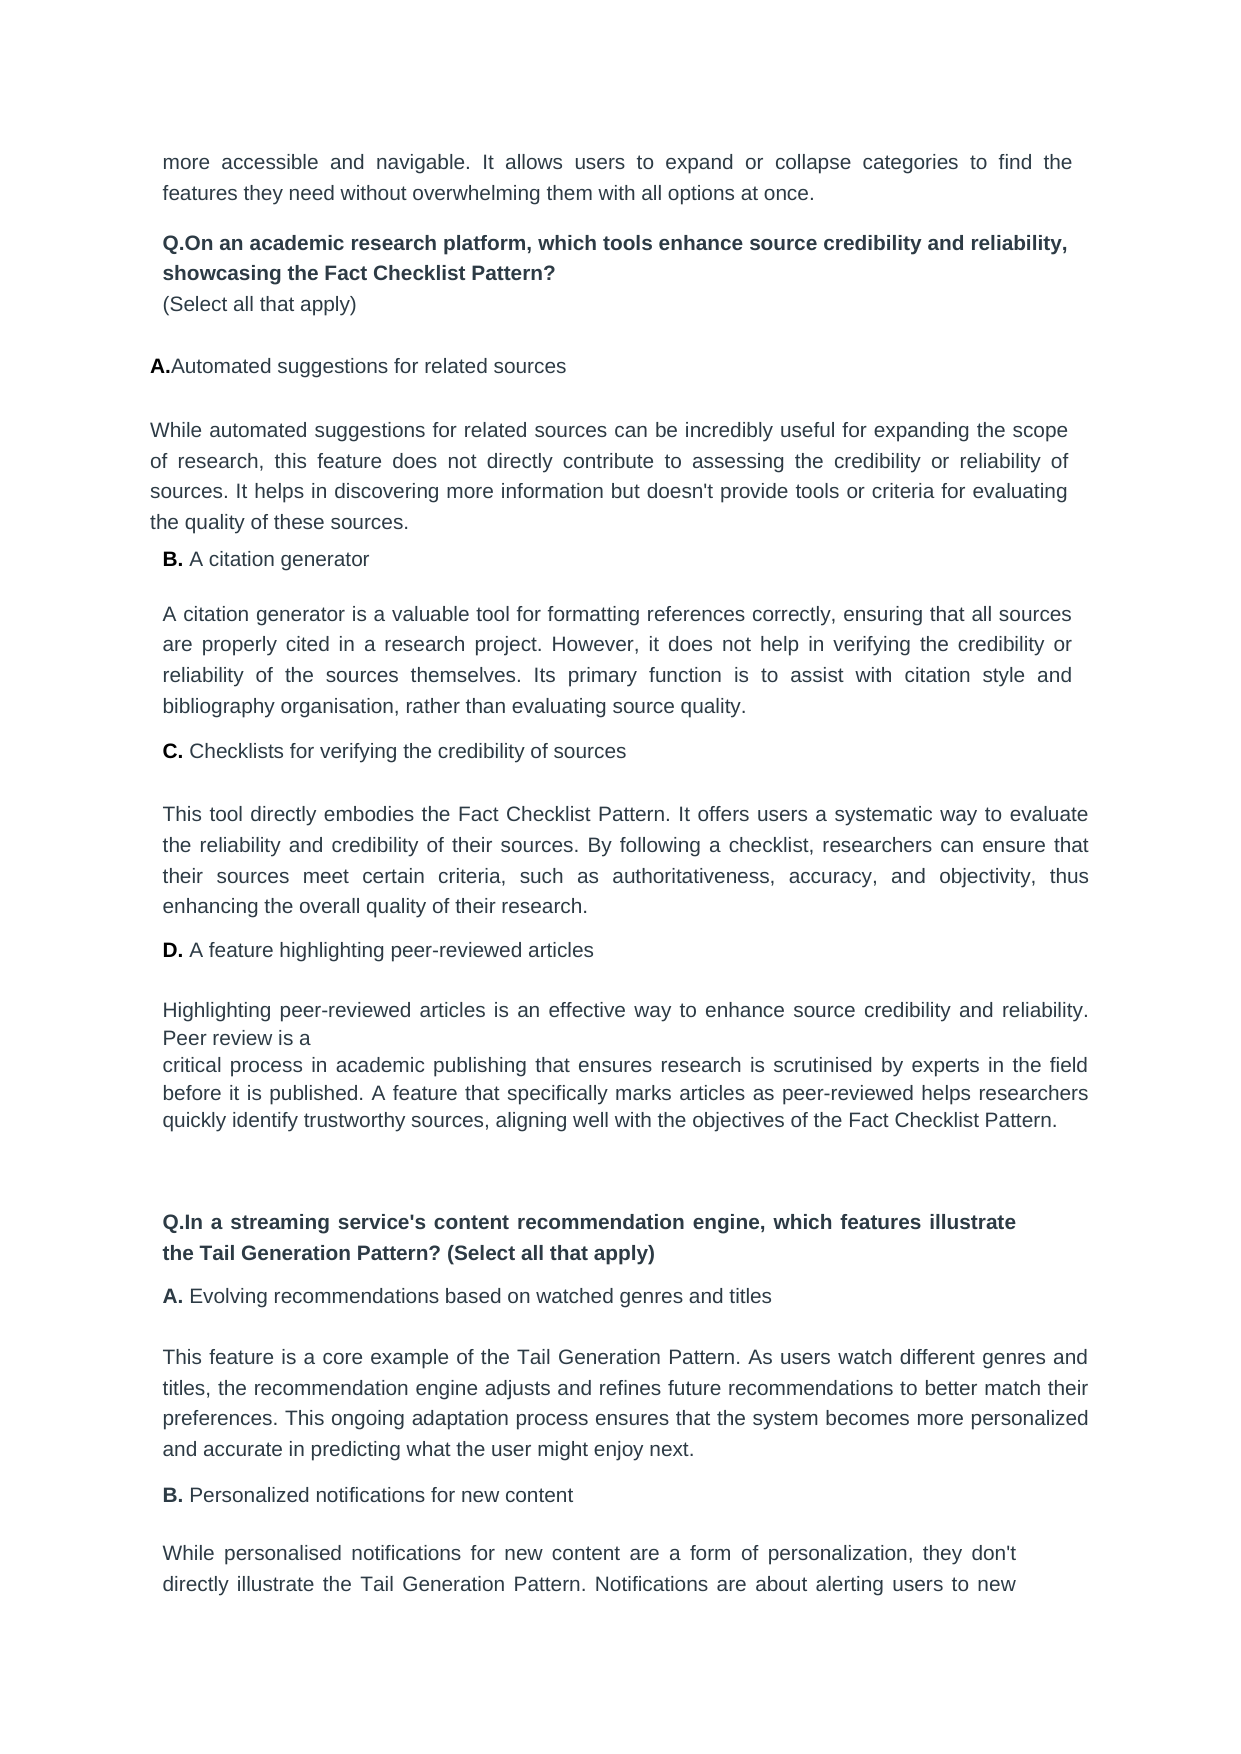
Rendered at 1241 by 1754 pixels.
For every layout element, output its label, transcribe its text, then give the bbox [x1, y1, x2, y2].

text This tool directly embodies the Fact Checklist Pattern. It offers users a systematic way to evaluate the reliability and credibility of their sources. By following a checklist, researchers can ensure that their sources meet certain criteria, such as authoritativeness, accuracy, and objectivity, thus enhancing the overall quality of their research. [162, 802, 1090, 918]
text A citation generator is a valuable tool for formatting references correctly, ensuring that all sources are properly cited in a research project. However, it does not help in verifying the credibility or reliability of the sources themselves. Its primary function is to assist with citation style and bibliography organisation, rather than evaluating source quality. [162, 601, 1073, 718]
text D. A feature highlighting peer-reviewed articles [162, 938, 1090, 962]
text C. Checklists for verifying the credibility of sources [162, 739, 1090, 763]
text B. A citation generator [162, 547, 1090, 571]
text Highlighting peer-reviewed articles is an effective way to enhance source credibility and reliability. Peer review is a [162, 998, 1090, 1050]
text Q.In a streaming service's content recommendation engine, which features illustrate the Tail Generation Pattern? (Select all that apply) [162, 1209, 1017, 1264]
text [162, 150, 1073, 205]
text critical process in academic publishing that ensures research is scrutinised by experts in the field before it is published. A feature that specifically marks articles as peer-reviewed helps researchers quickly identify trustworthy sources, aligning well with the objectives of the Fact Checklist Pattern. [162, 1053, 1090, 1132]
text (Select all that apply) [162, 292, 1090, 316]
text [162, 1541, 1017, 1596]
text This feature is a core example of the Tail Generation Pattern. As users watch different genres and titles, the recommendation engine adjusts and refines future recommendations to better match their preferences. This ongoing adaptation process ensures that the system becomes more personalized and accurate in predicting what the user might enjoy next. [162, 1344, 1090, 1461]
text B. Personalized notifications for new content [162, 1482, 1090, 1506]
text A.Automated suggestions for related sources [150, 354, 1090, 378]
text Q.On an academic research platform, which tools enhance source credibility and reliability, showcasing the Fact Checklist Pattern? [162, 230, 1069, 285]
text A. Evolving recommendations based on watched genres and titles [162, 1284, 1090, 1308]
text While automated suggestions for related sources can be incredibly useful for expanding the scope of research, this feature does not directly contribute to assessing the credibility or reliability of sources. It helps in discovering more information but doesn't provide tools or criteria for evaluating the quality of these sources. [150, 418, 1069, 534]
